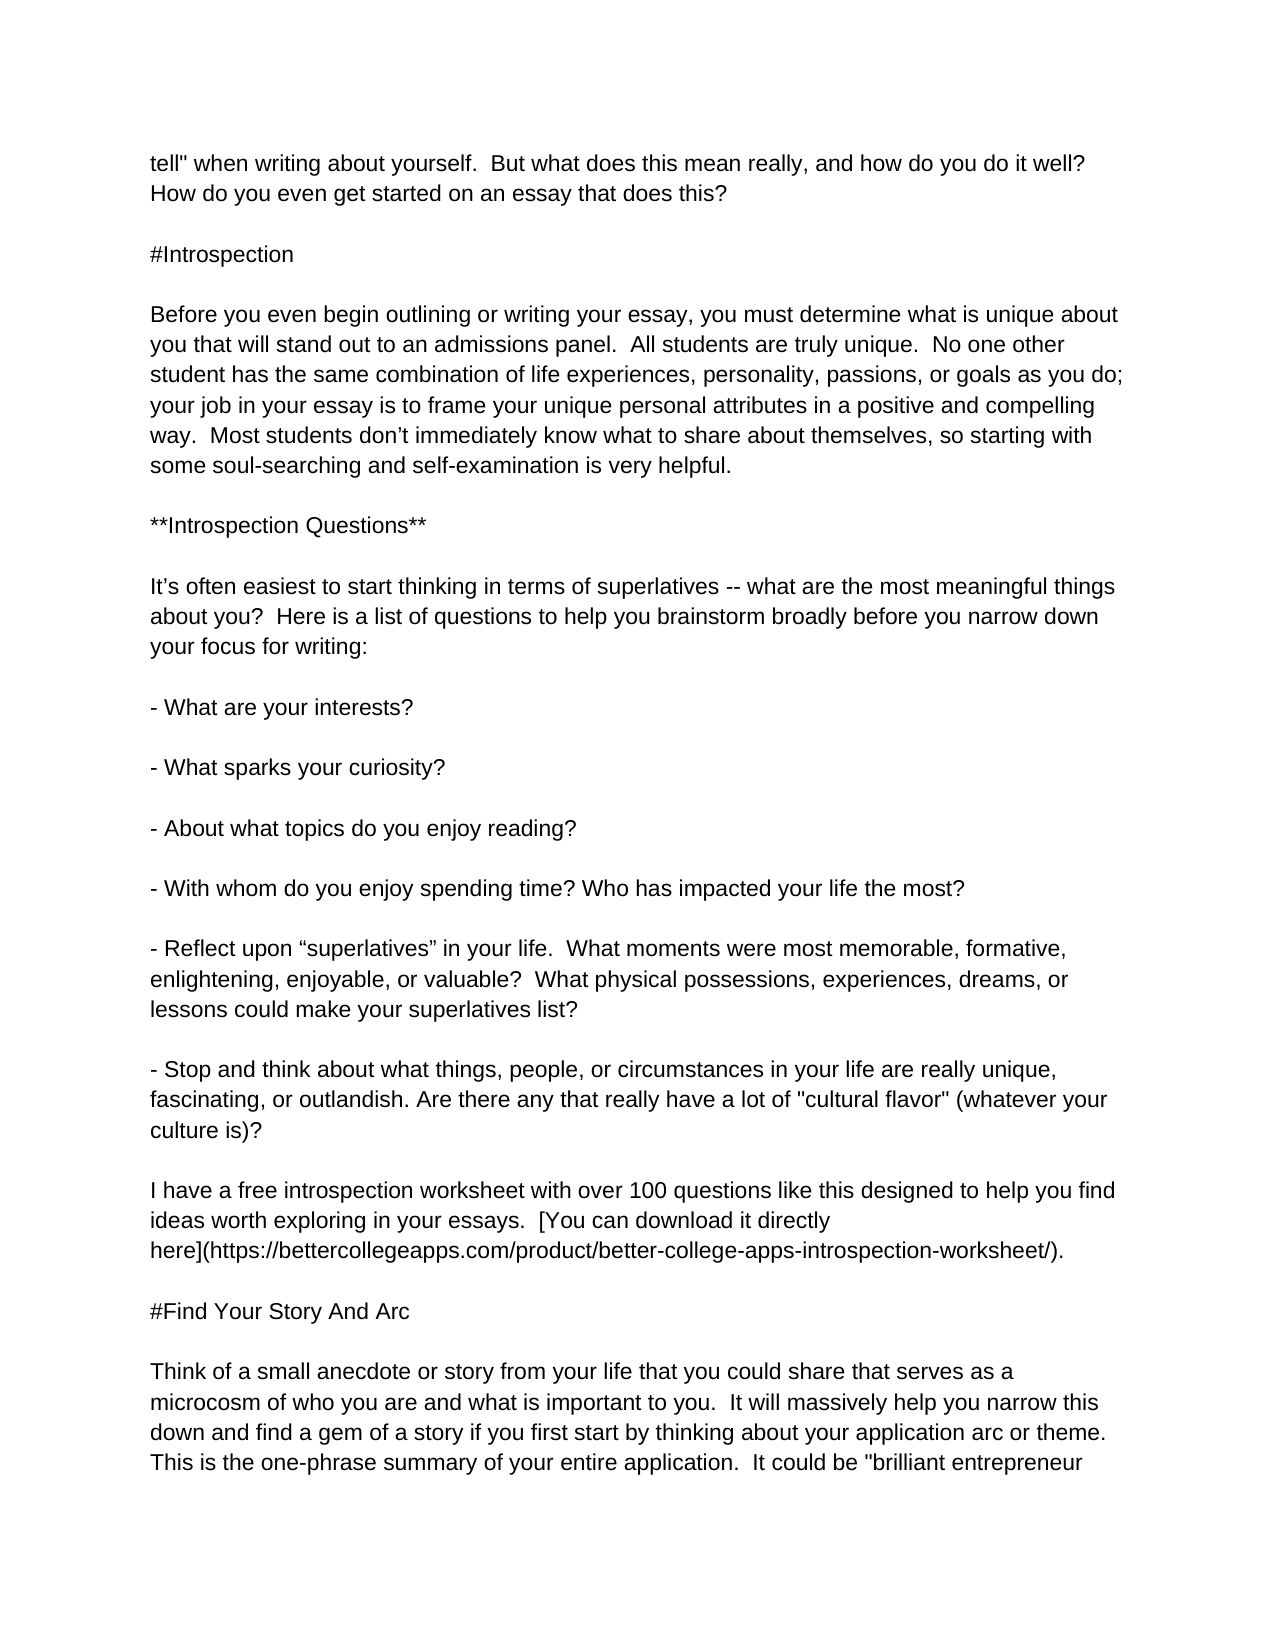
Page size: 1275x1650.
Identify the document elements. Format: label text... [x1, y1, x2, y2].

text #Introspection [150, 241, 1125, 267]
text It’s often easiest to start thinking in terms of superlatives -- what are the most meaningful things about you? Here is a list of questions to help you brainstorm broadly before you narrow down your focus for writing: [150, 573, 1125, 660]
text **Introspection Questions** [150, 512, 1125, 539]
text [150, 1358, 1125, 1475]
text - Reflect upon “superlatives” in your life. What moments were most memorable, formative, enlightening, enjoyable, or valuable? What physical possessions, experiences, dreams, or lessons could make your superlatives list? [150, 935, 1125, 1022]
text - Stop and think about what things, people, or circumstances in your life are really unique, fascinating, or outlandish. Are there any that really have a lot of "cultural flavor" (whatever your culture is)? [150, 1056, 1125, 1143]
text - About what topics do you enjoy reading? [150, 814, 1125, 841]
text #Find Your Story And Arc [150, 1298, 1125, 1324]
text - What sparks your curiosity? [150, 754, 1125, 781]
text - With whom do you enjoy spending time? Who has impacted your life the most? [150, 875, 1125, 901]
text I have a free introspection worksheet with over 100 questions like this designed to help you find ideas worth exploring in your essays. [You can download it directly here](https://bettercollegeapps.com/product/better-college-apps-introspection-worksheet/). [150, 1177, 1125, 1264]
text Before you even begin outlining or writing your essay, you must determine what is unique about you that will stand out to an admissions panel. All students are truly unique. No one other student has the same combination of life experiences, personality, passions, or goals as you do; your job in your essay is to frame your unique personal attributes in a positive and compelling way. Most students don’t immediately know what to share about themselves, so starting with some soul-searching and self-examination is very helpful. [150, 301, 1125, 478]
text - What are your interests? [150, 694, 1125, 720]
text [150, 150, 1125, 207]
